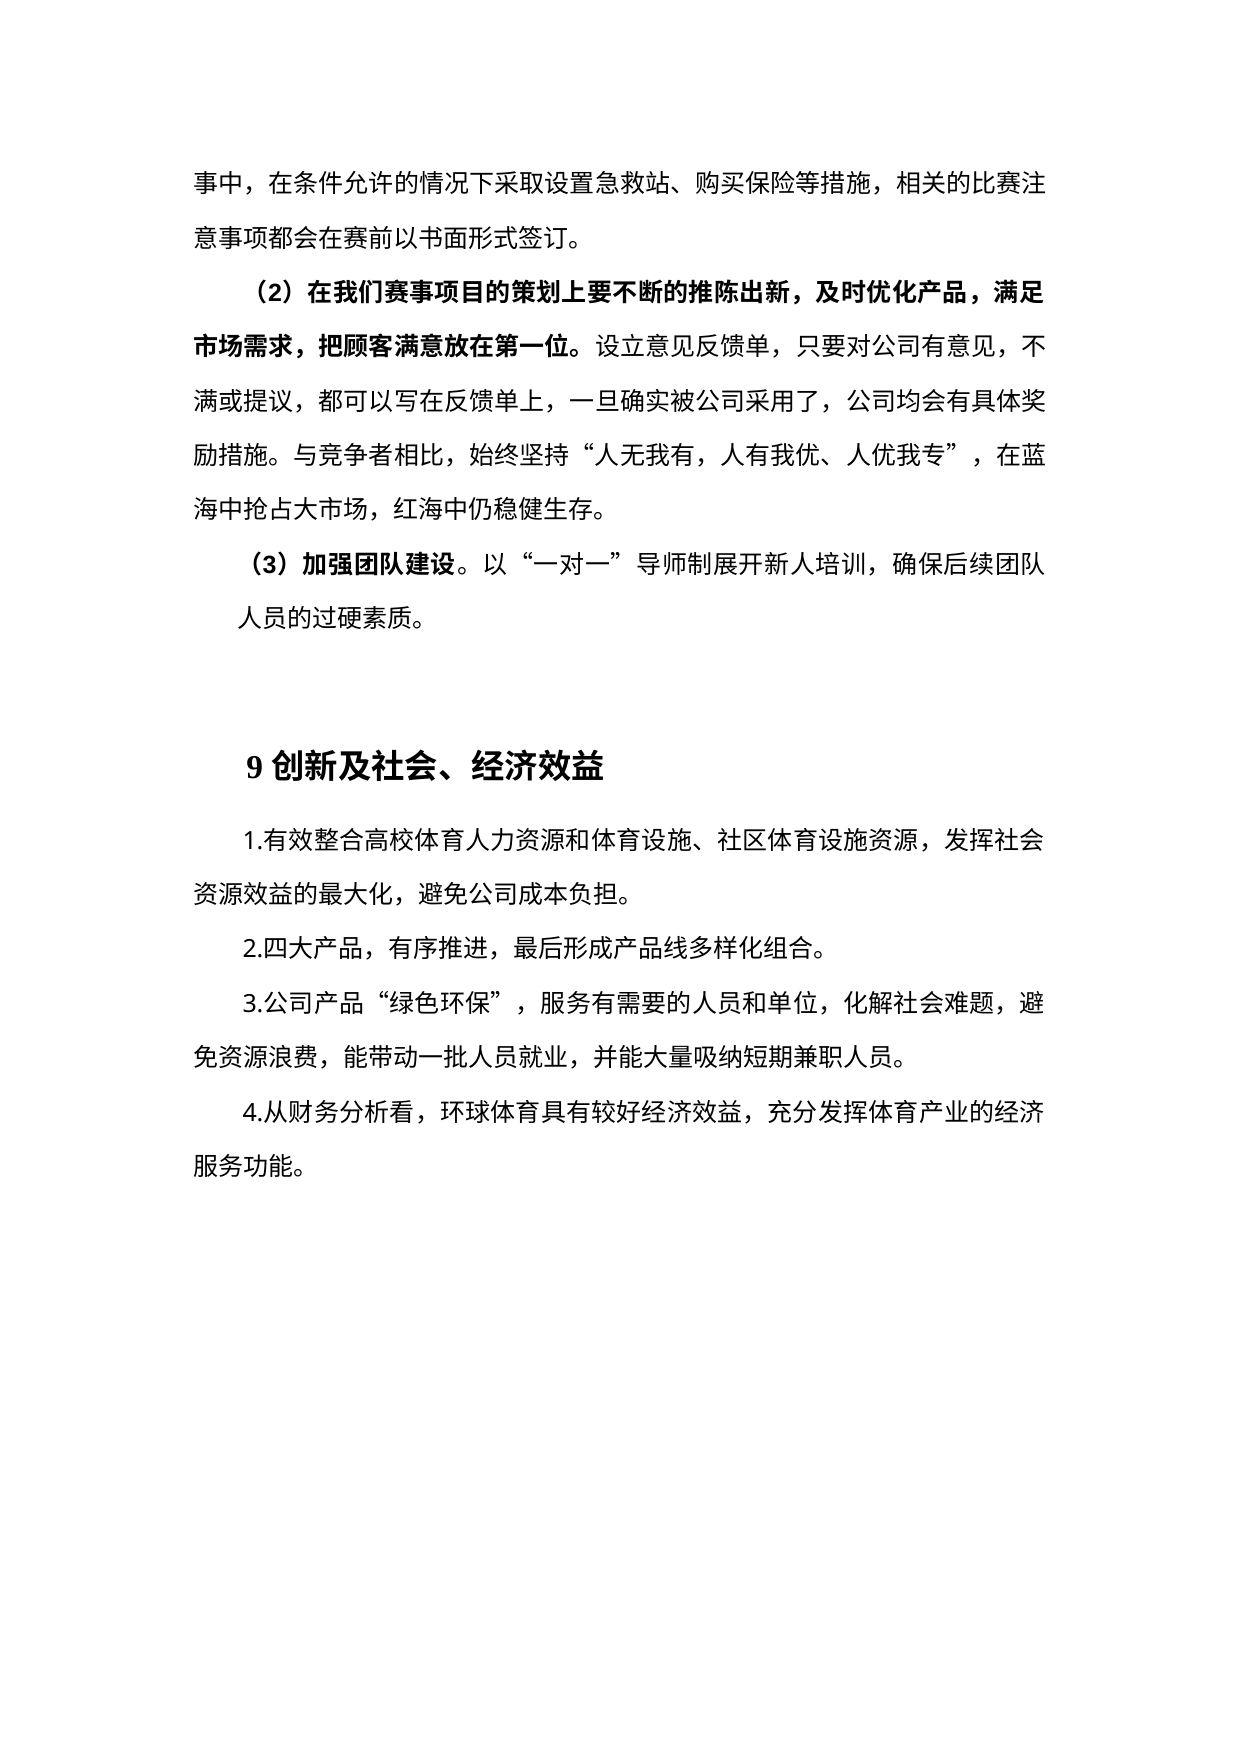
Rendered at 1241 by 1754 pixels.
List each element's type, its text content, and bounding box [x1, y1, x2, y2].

text 3.公司产品“绿色环保”，服务有需要的人员和单位，化解社会难题，避免资源浪费，能带动一批人员就业，并能大量吸纳短期兼职人员。 [193, 983, 1047, 1074]
text 1.有效整合高校体育人力资源和体育设施、社区体育设施资源，发挥社会资源效益的最大化，避免公司成本负担。 [193, 739, 1047, 911]
text 2.四大产品，有序推进，最后形成产品线多样化组合。 [193, 929, 1047, 965]
text 4.从财务分析看，环球体育具有较好经济效益，充分发挥体育产业的经济服务功能。 [193, 1092, 1047, 1183]
text （3）加强团队建设。以“一对一”导师制展开新人培训，确保后续团队人员的过硬素质。 [237, 544, 1047, 635]
text （2）在我们赛事项目的策划上要不断的推陈出新，及时优化产品，满足市场需求，把顾客满意放在第一位。设立意见反馈单，只要对公司有意见，不满或提议，都可以写在反馈单上，一旦确实被公司采用了，公司均会有具体奖励措施。与竞争者相比，始终坚持“人无我有，人有我优、人优我专”，在蓝海中抢占大市场，红海中仍稳健生存。 [193, 272, 1047, 526]
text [193, 164, 1047, 254]
subtitle 9 创新及社会、经济效益 [246, 739, 604, 788]
